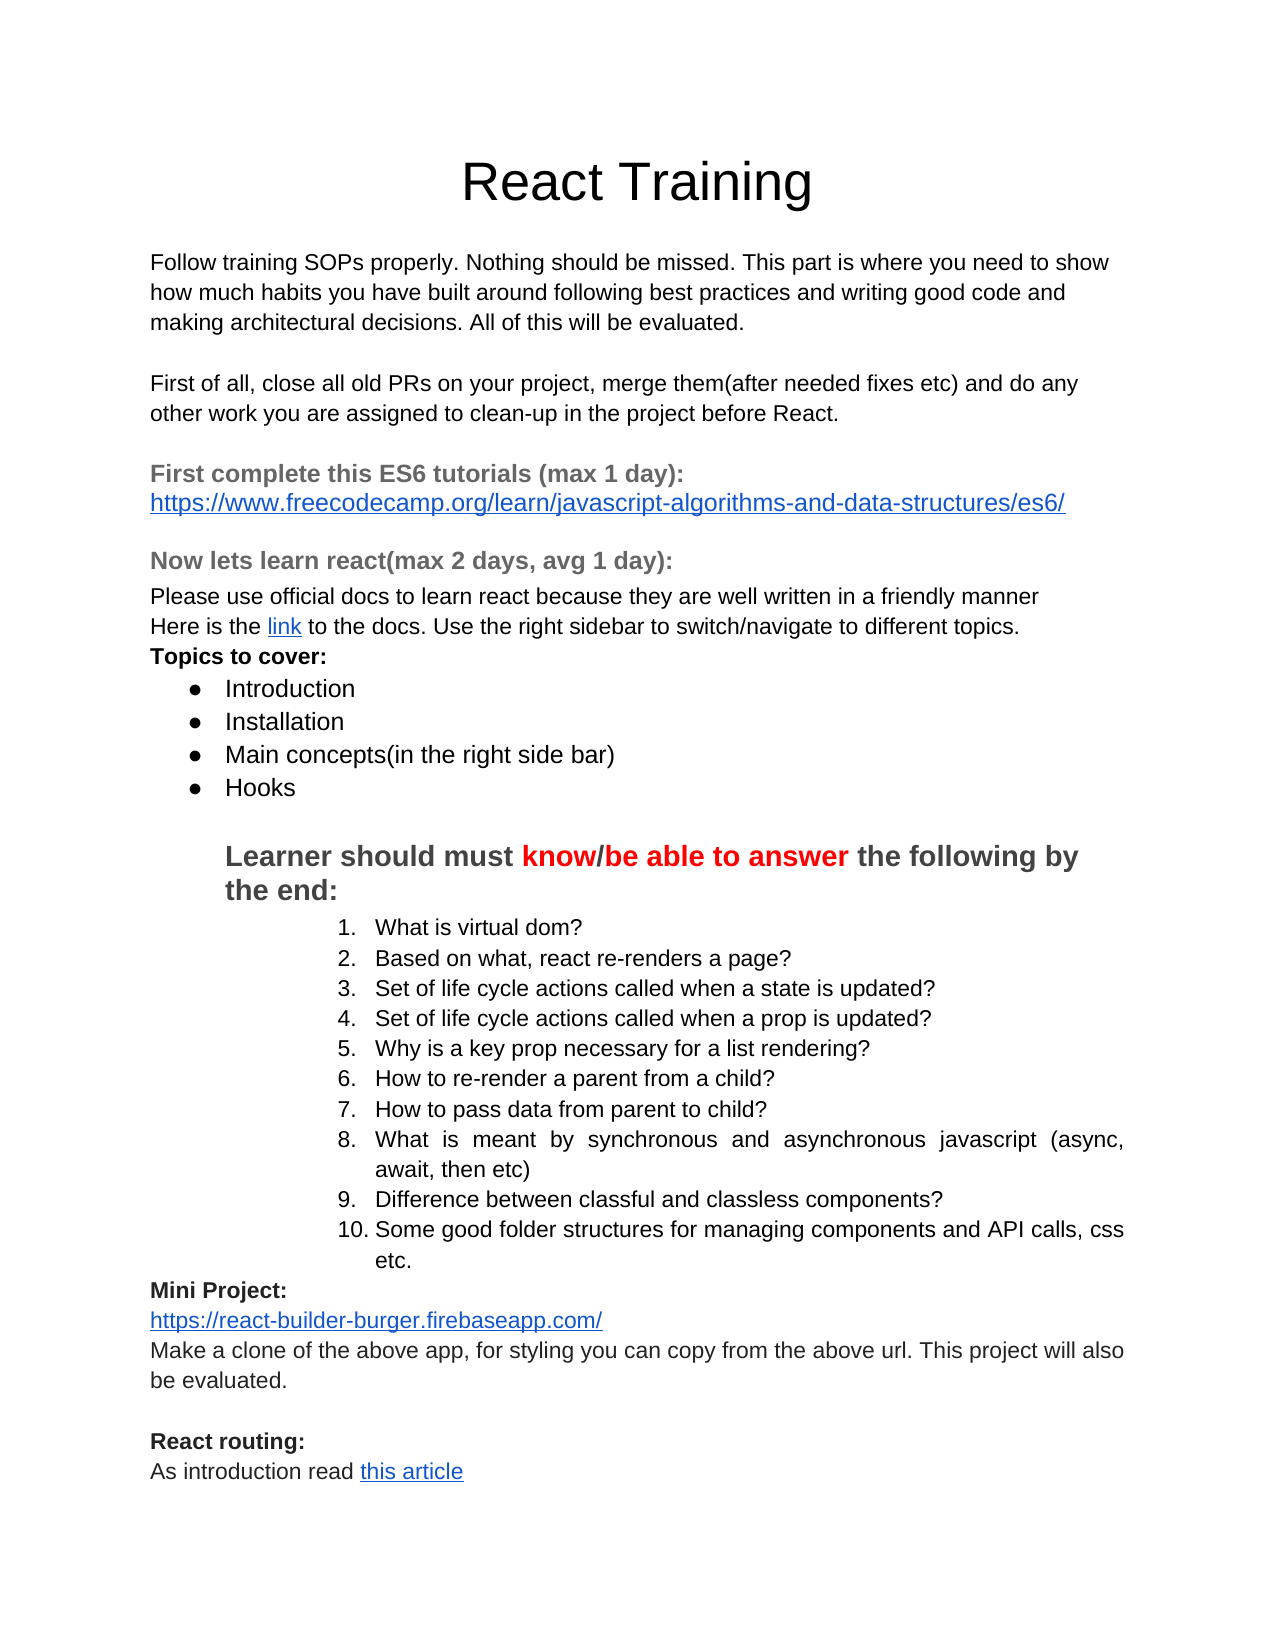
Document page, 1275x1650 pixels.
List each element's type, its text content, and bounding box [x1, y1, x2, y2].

subtitle First complete this ES6 tutorials (max 1 day): https://www.freecodecamp.org/learn/javascript-algorithms-and-data-structures/es6/ [150, 459, 1125, 517]
list What is meant by synchronous and asynchronous javascript (async, await, then etc) [337, 1126, 1125, 1182]
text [150, 1428, 1125, 1484]
list Set of life cycle actions called when a prop is updated? [337, 1005, 1125, 1031]
subtitle Learner should must know/be able to answer the following by the end: [225, 839, 1125, 906]
list Hooks [187, 773, 1125, 801]
text Mini Project: https://react-builder-burger.firebaseapp.com/ Make a clone of the above app, for styling you can copy from the above url. This project will also be evaluated. [150, 1277, 1125, 1394]
list Why is a key prop necessary for a list rendering? [337, 1035, 1125, 1062]
list What is virtual dom? [337, 914, 1125, 941]
list Installation [187, 707, 1125, 735]
subtitle Now lets learn react(max 2 days, avg 1 day): [150, 546, 1125, 574]
list Some good folder structures for managing components and API calls, css etc. [337, 1216, 1125, 1273]
list How to re-render a parent from a child? [337, 1065, 1125, 1092]
title React Training [150, 150, 1125, 212]
text Topics to cover: [150, 643, 1125, 670]
list Set of life cycle actions called when a state is updated? [337, 975, 1125, 1001]
text Here is the link to the docs. Use the right sidebar to switch/navigate to different topics. [150, 613, 1125, 639]
list How to pass data from parent to child? [337, 1096, 1125, 1122]
list Based on what, react re-renders a page? [337, 944, 1125, 971]
list Introduction [187, 673, 1125, 702]
text First of all, close all old PRs on your project, merge them(after needed fixes etc) and do any other work you are assigned to clean-up in the project before React. [150, 369, 1125, 426]
list Main concepts(in the right side bar) [187, 739, 1125, 768]
text Follow training SOPs properly. Nothing should be missed. This part is where you need to show how much habits you have built around following best practices and writing good code and making architectural decisions. All of this will be evaluated. [150, 249, 1125, 336]
text Please use official docs to learn react because they are well written in a friendly manner [150, 583, 1125, 609]
list Difference between classful and classless components? [337, 1186, 1125, 1213]
